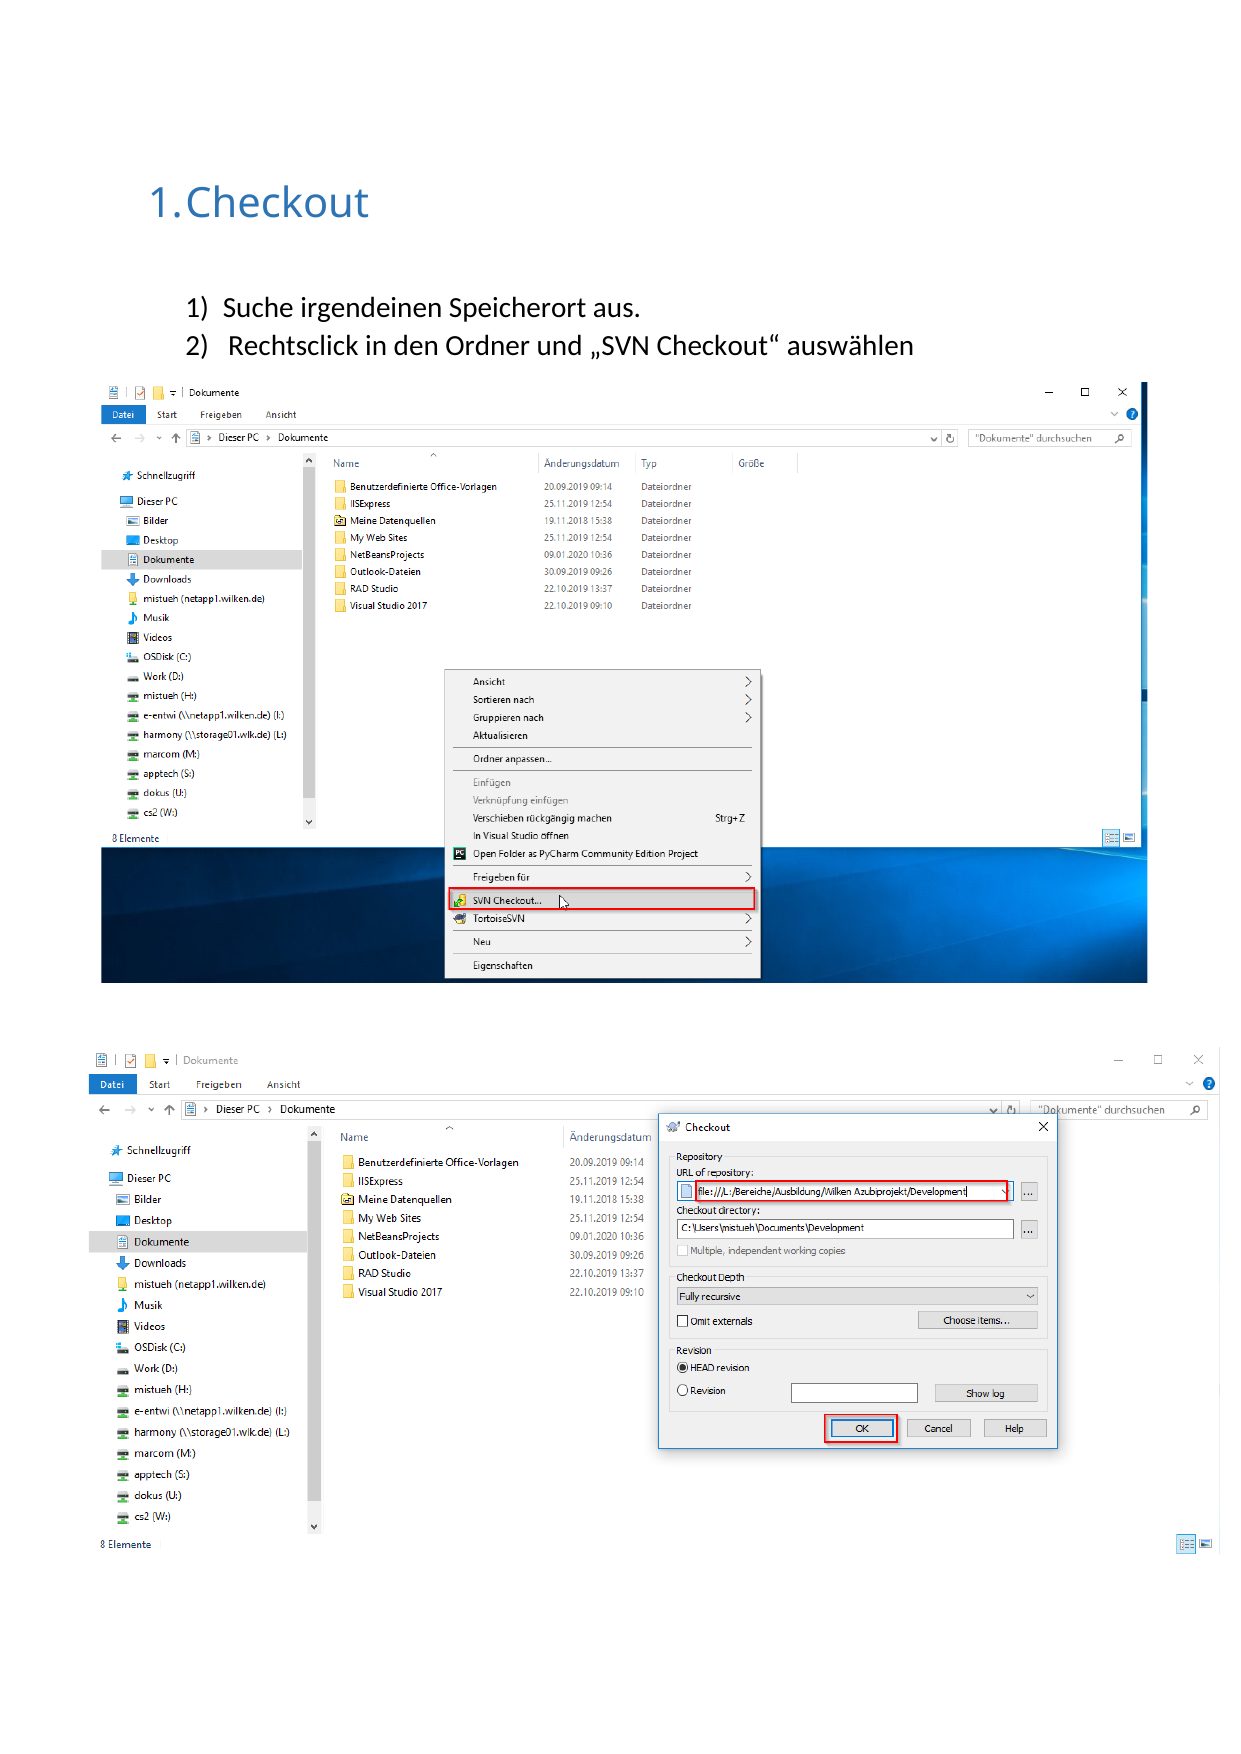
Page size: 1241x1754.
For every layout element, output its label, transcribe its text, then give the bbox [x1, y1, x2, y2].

list Rechtsclick in den Ordner und „SVN Checkout“ auswählen [185, 327, 1093, 363]
subtitle Checkout [148, 173, 1093, 229]
picture [101, 382, 1148, 983]
picture [88, 1047, 1220, 1554]
list Suche irgendeinen Speicherort aus. [185, 289, 1093, 324]
